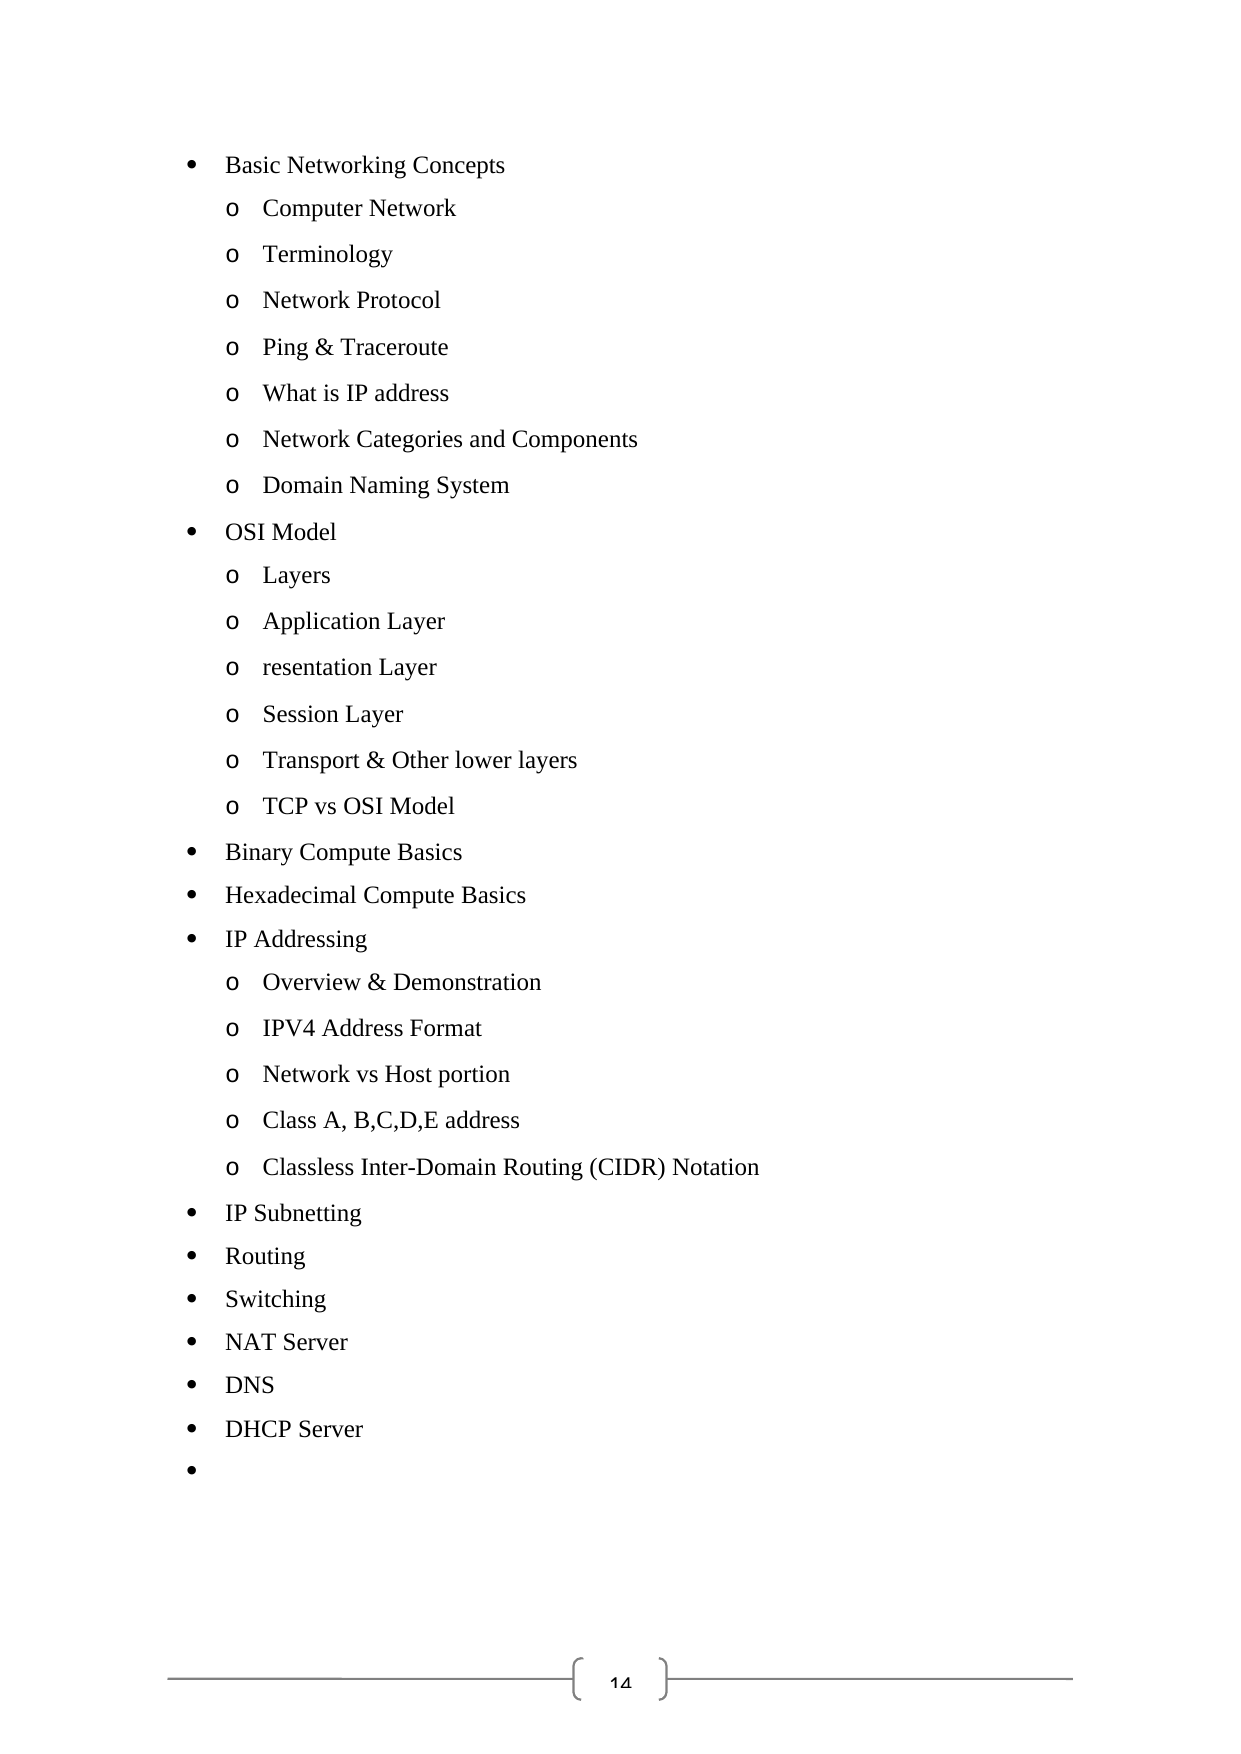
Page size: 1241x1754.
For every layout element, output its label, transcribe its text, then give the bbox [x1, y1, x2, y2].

list Network Protocol [225, 286, 1090, 316]
list IP Subnetting [187, 1198, 1090, 1227]
list Computer Network [225, 193, 1090, 224]
list Routing [187, 1241, 1090, 1270]
list Terminology [225, 239, 1090, 270]
list Class A, B,C,D,E address [225, 1106, 1090, 1136]
list resentation Layer [225, 652, 1090, 683]
list IPV4 Address Format [225, 1013, 1090, 1044]
list What is IP address [225, 378, 1090, 409]
list Layers [225, 560, 1090, 591]
list Transport & Other lower layers [225, 745, 1090, 776]
list IP Addressing [187, 924, 1090, 952]
list Network vs Host portion [225, 1059, 1090, 1090]
list OSI Model [187, 517, 1090, 546]
list DHCP Server [187, 1414, 1090, 1442]
list DNS [187, 1371, 1090, 1399]
list Binary Compute Basics [187, 837, 1090, 866]
list Domain Naming System [225, 471, 1090, 501]
list Session Layer [225, 699, 1090, 729]
list NAT Server [187, 1327, 1090, 1356]
list Application Layer [225, 606, 1090, 637]
list TCP vs OSI Model [225, 791, 1090, 822]
list Overview & Demonstration [225, 967, 1090, 998]
list Basic Networking Concepts [187, 150, 1090, 179]
list Network Categories and Components [225, 424, 1090, 455]
list Switching [187, 1284, 1090, 1313]
list Ping & Traceroute [225, 332, 1090, 363]
list Hexadecimal Compute Basics [187, 881, 1090, 909]
list Classless Inter-Domain Routing (CIDR) Notation [225, 1152, 1090, 1183]
